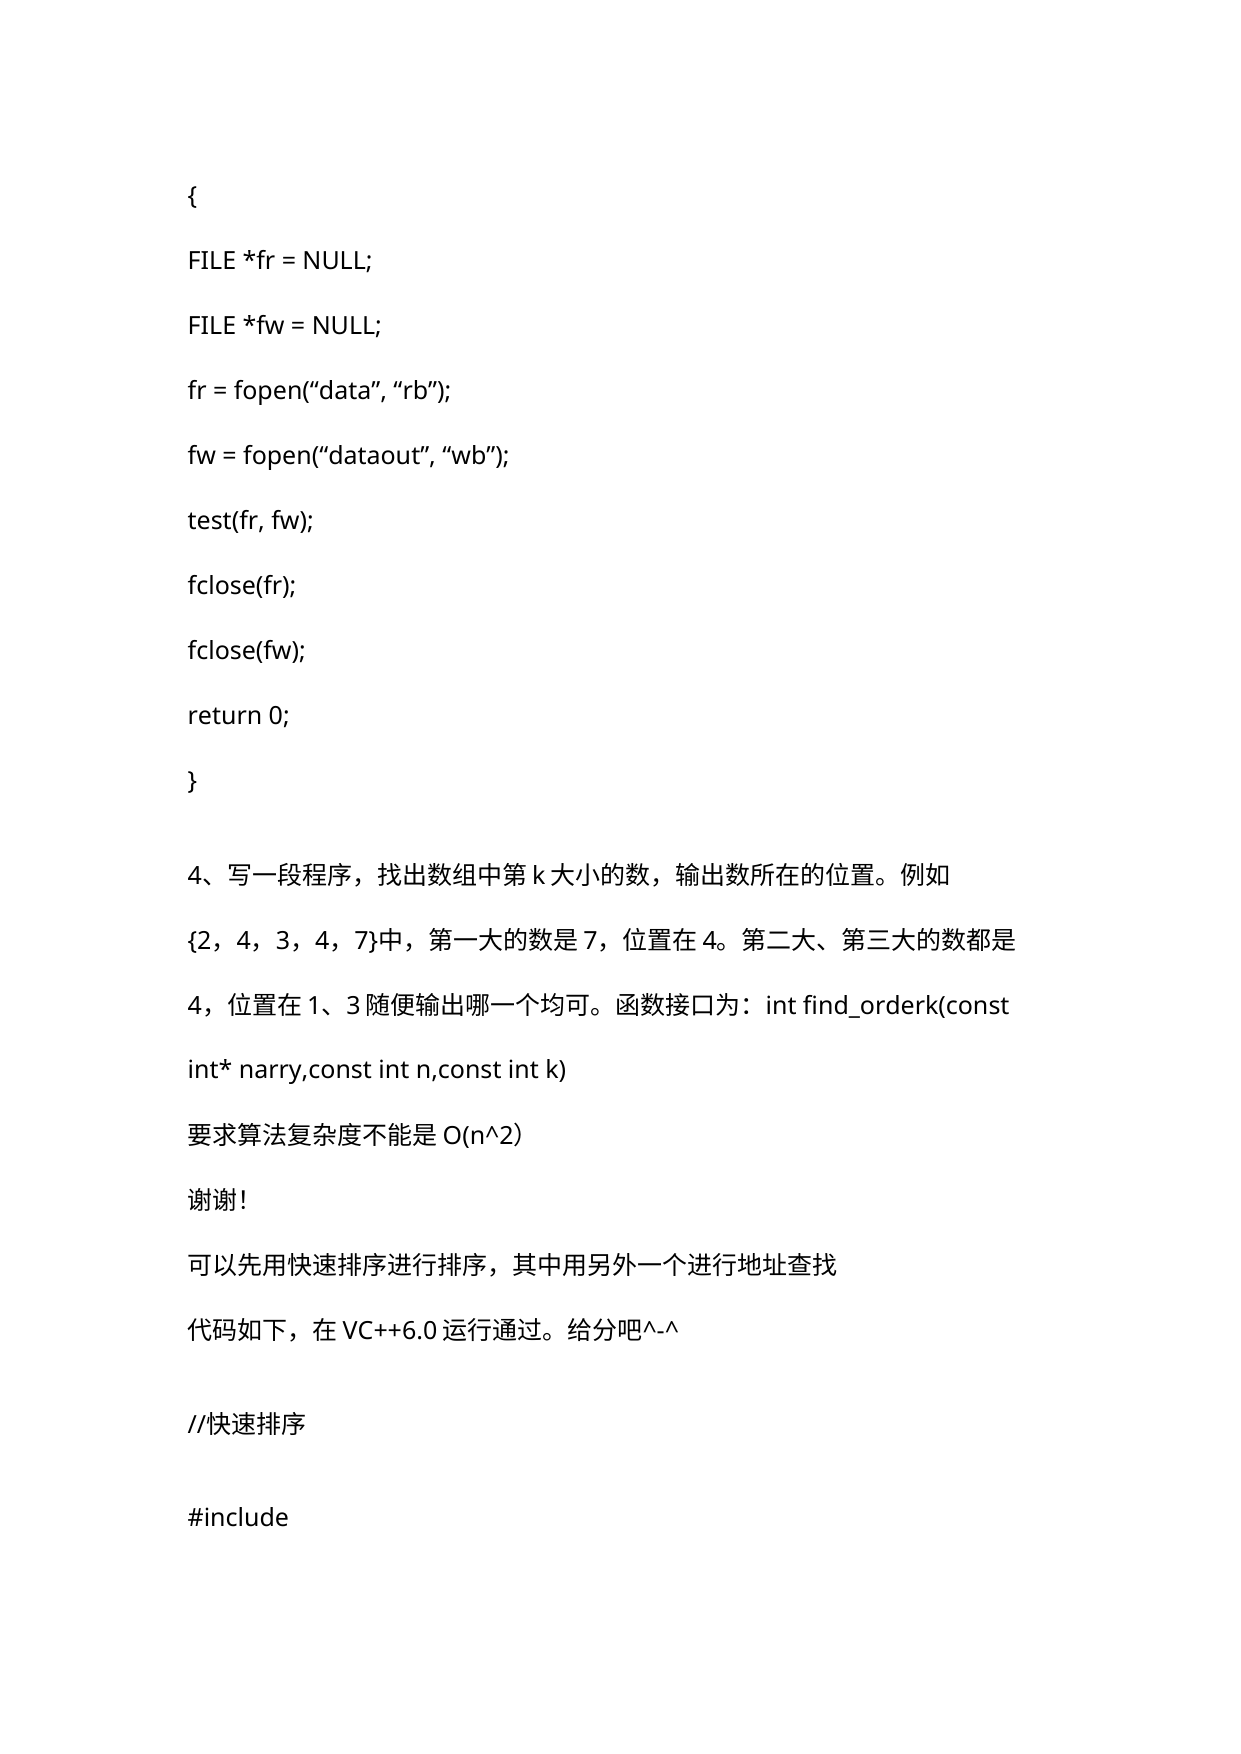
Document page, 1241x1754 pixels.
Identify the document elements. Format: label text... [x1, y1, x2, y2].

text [187, 162, 1053, 812]
text //快速排序 [187, 1390, 1053, 1455]
text 4、写一段程序，找出数组中第k大小的数，输出数所在的位置。例如{2，4，3，4，7}中，第一大的数是7，位置在4。第二大、第三大的数都是4，位置在1、3随便输出哪一个均可。函数接口为：int find_orderk(const int* narry,const int n,const int k) 要求算法复杂度不能是O(n^2） 谢谢！ 可以先用快速排序进行排序，其中用另外一个进行地址查找 代码如下，在VC++6.0运行通过。给分吧^-^ [187, 841, 1053, 1361]
text #include [187, 1484, 1053, 1549]
